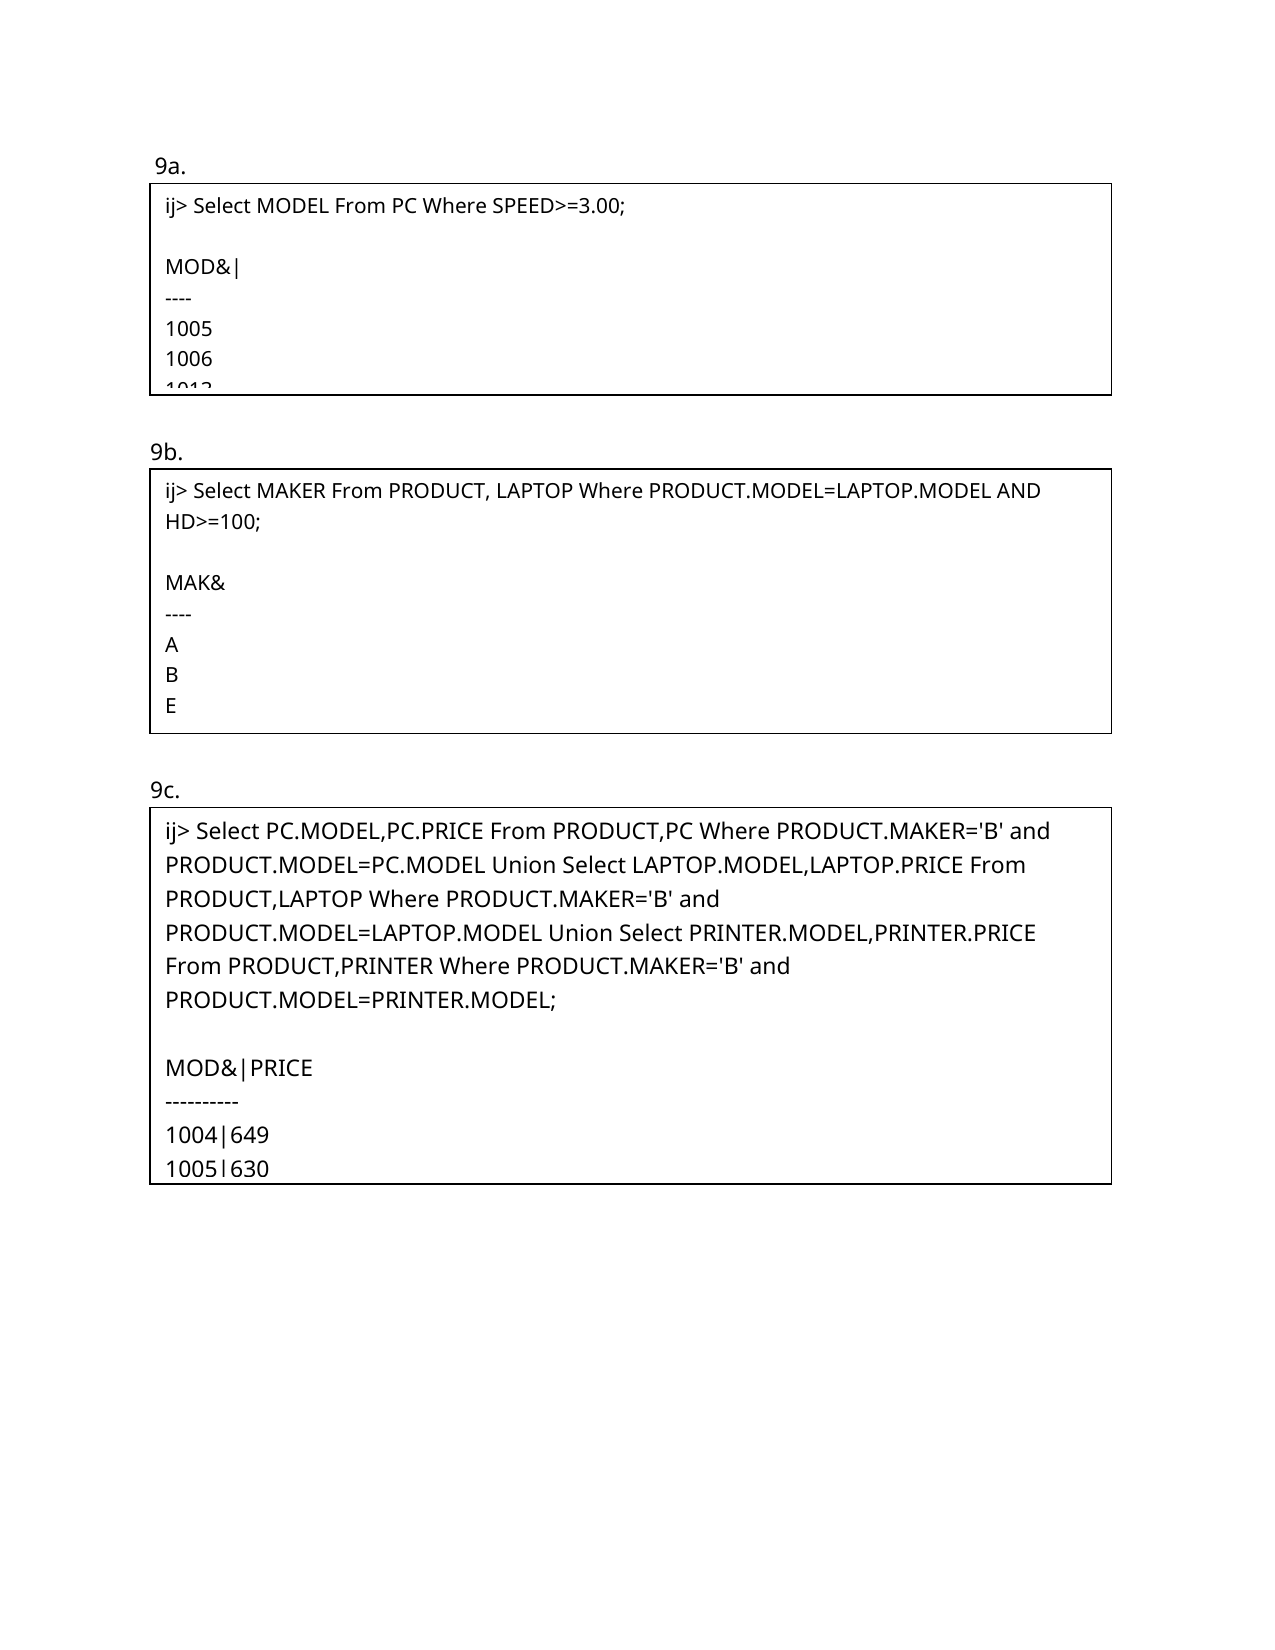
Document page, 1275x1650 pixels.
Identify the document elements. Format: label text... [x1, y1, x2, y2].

text 9b. [150, 435, 1125, 467]
text 9c. [150, 774, 1125, 805]
text 9a. [150, 150, 1125, 181]
